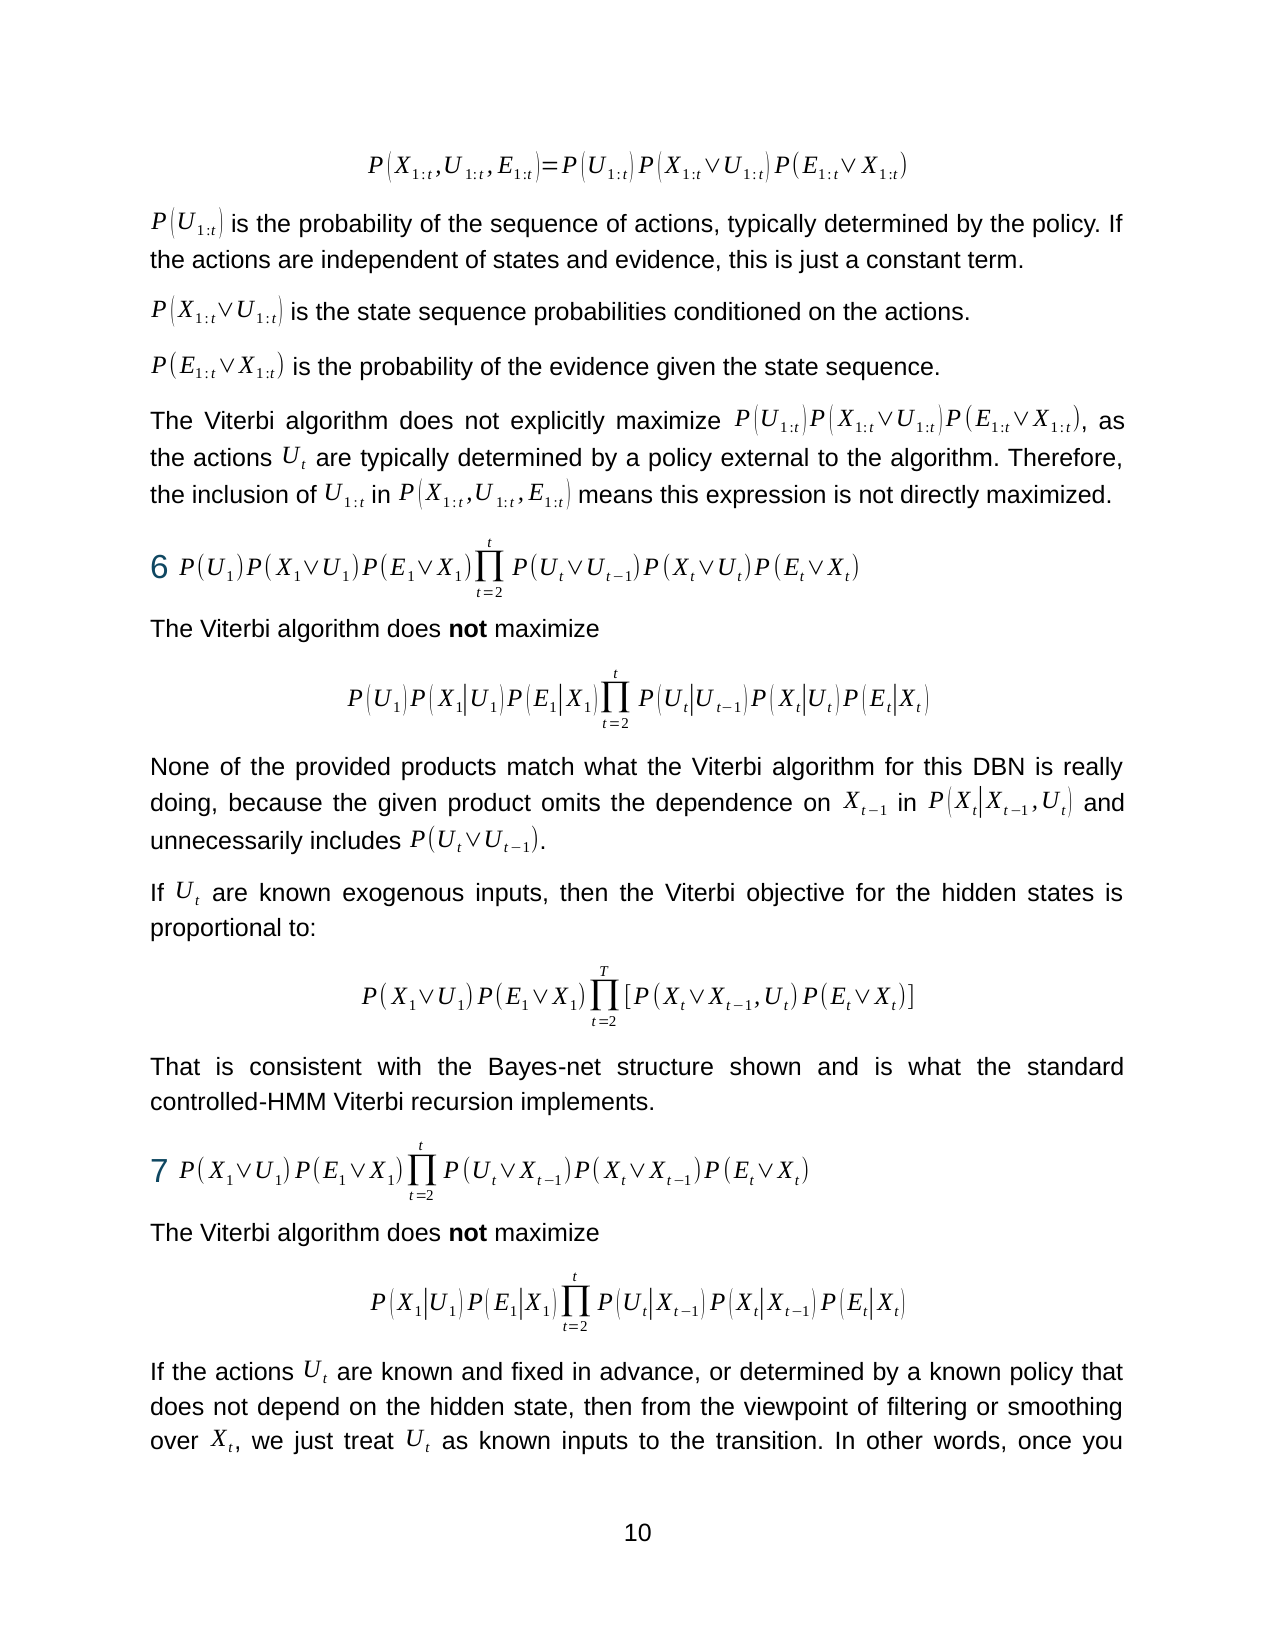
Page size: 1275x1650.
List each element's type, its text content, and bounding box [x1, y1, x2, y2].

text The Viterbi algorithm does not maximize [150, 614, 1125, 643]
text is the probability of the evidence given the state sequence. [150, 350, 1125, 382]
subtitle 7 [150, 1137, 1125, 1204]
text None of the provided products match what the Viterbi algorithm for this DBN is really doing, because the given product omits the dependence on ​ in and unnecessarily includes . [150, 752, 1125, 856]
text is the probability of the sequence of actions, typically determined by the policy. If the actions are independent of states and evidence, this is just a constant term. [150, 206, 1125, 273]
text That is consistent with the Bayes‐net structure shown and is what the standard controlled‐HMM Viterbi recursion implements. [150, 1051, 1125, 1115]
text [150, 1356, 1125, 1456]
subtitle 6 [150, 533, 1125, 600]
text The Viterbi algorithm does not explicitly maximize , as the actions are typically determined by a policy external to the algorithm. Therefore, the inclusion of in means this expression is not directly maximized. [150, 403, 1125, 512]
text If ​ are known exogenous inputs, then the Viterbi objective for the hidden states is proportional to: [150, 877, 1125, 942]
text is the state sequence probabilities conditioned on the actions. [150, 294, 1125, 329]
text The Viterbi algorithm does not maximize [150, 1218, 1125, 1247]
